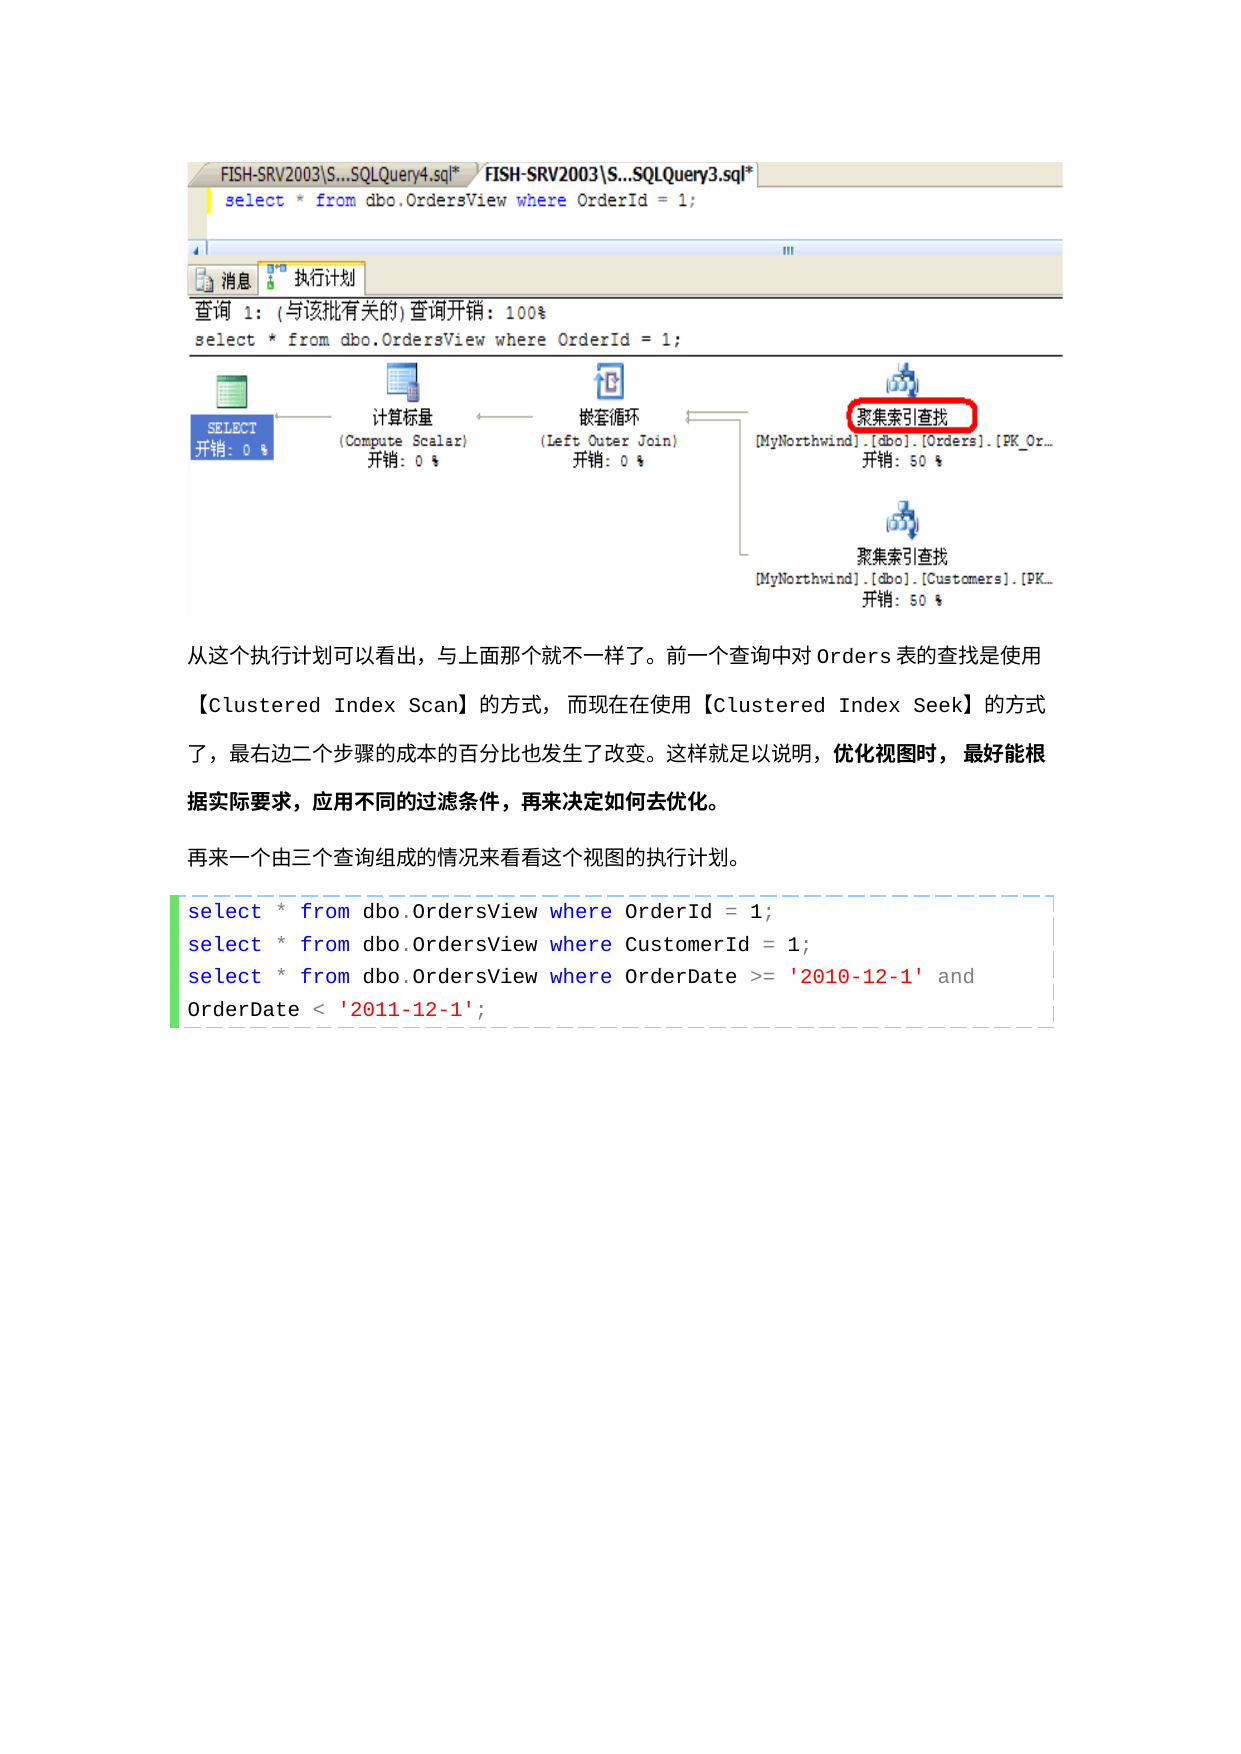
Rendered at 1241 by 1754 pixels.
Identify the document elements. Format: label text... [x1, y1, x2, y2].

text 从这个执行计划可以看出，与上面那个就不一样了。前一个查询中对Orders表的查找是使用【Clustered Index Scan】的方式， 而现在在使用【Clustered Index Seek】的方式了，最右边二个步骤的成本的百分比也发生了改变。这样就足以说明，优化视图时， 最好能根据实际要求，应用不同的过滤条件，再来决定如何去优化。 [187, 638, 1053, 817]
text 再来一个由三个查询组成的情况来看看这个视图的执行计划。 [187, 840, 1053, 872]
text select * from dbo.OrdersView where OrderId = 1; [179, 895, 1054, 929]
text select * from dbo.OrdersView where OrderDate >= '2010-12-1' and OrderDate < '2011-12-1'; [179, 960, 1054, 1028]
picture [187, 162, 1063, 617]
text select * from dbo.OrdersView where CustomerId = 1; [187, 929, 1053, 960]
